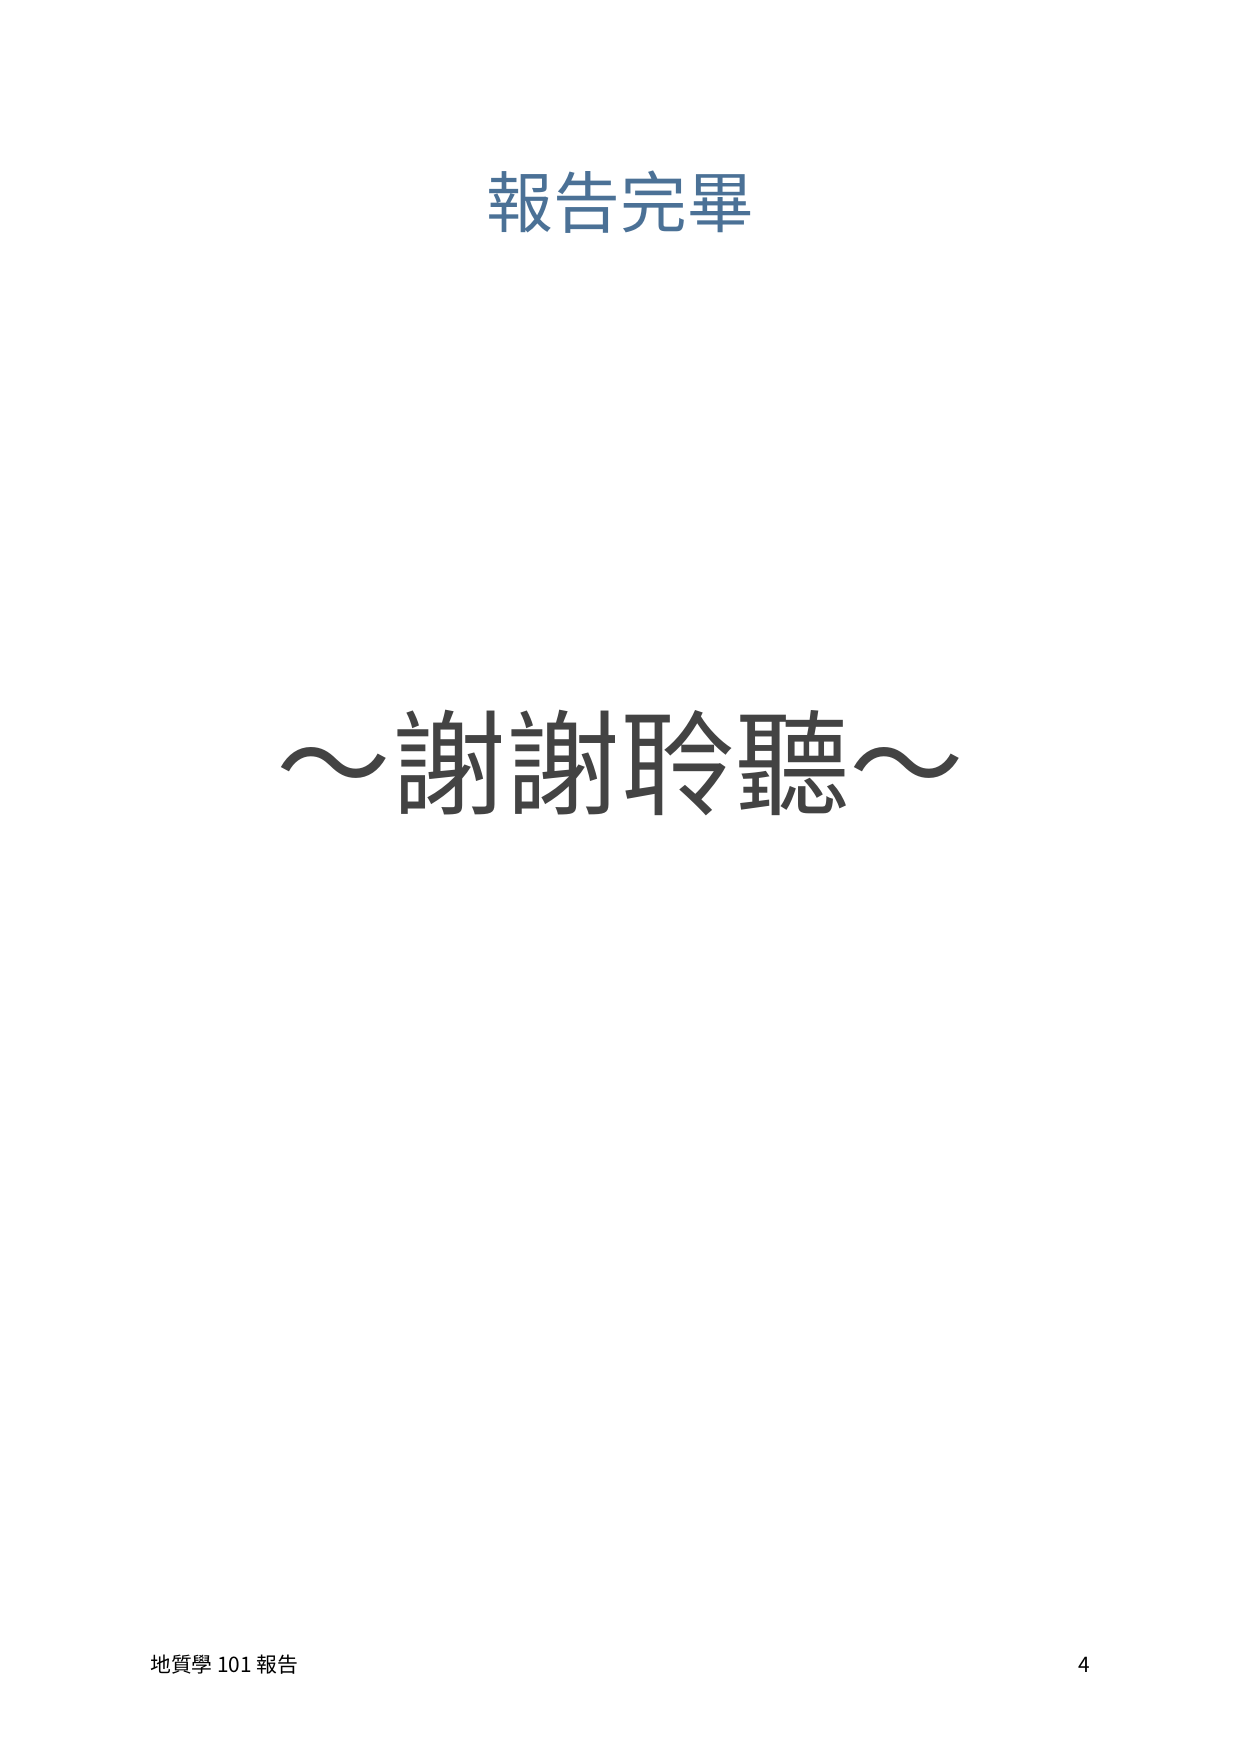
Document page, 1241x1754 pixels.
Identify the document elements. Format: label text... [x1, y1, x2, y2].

text ～謝謝聆聽～ [150, 673, 1090, 839]
text 報告完畢 [150, 150, 1090, 247]
